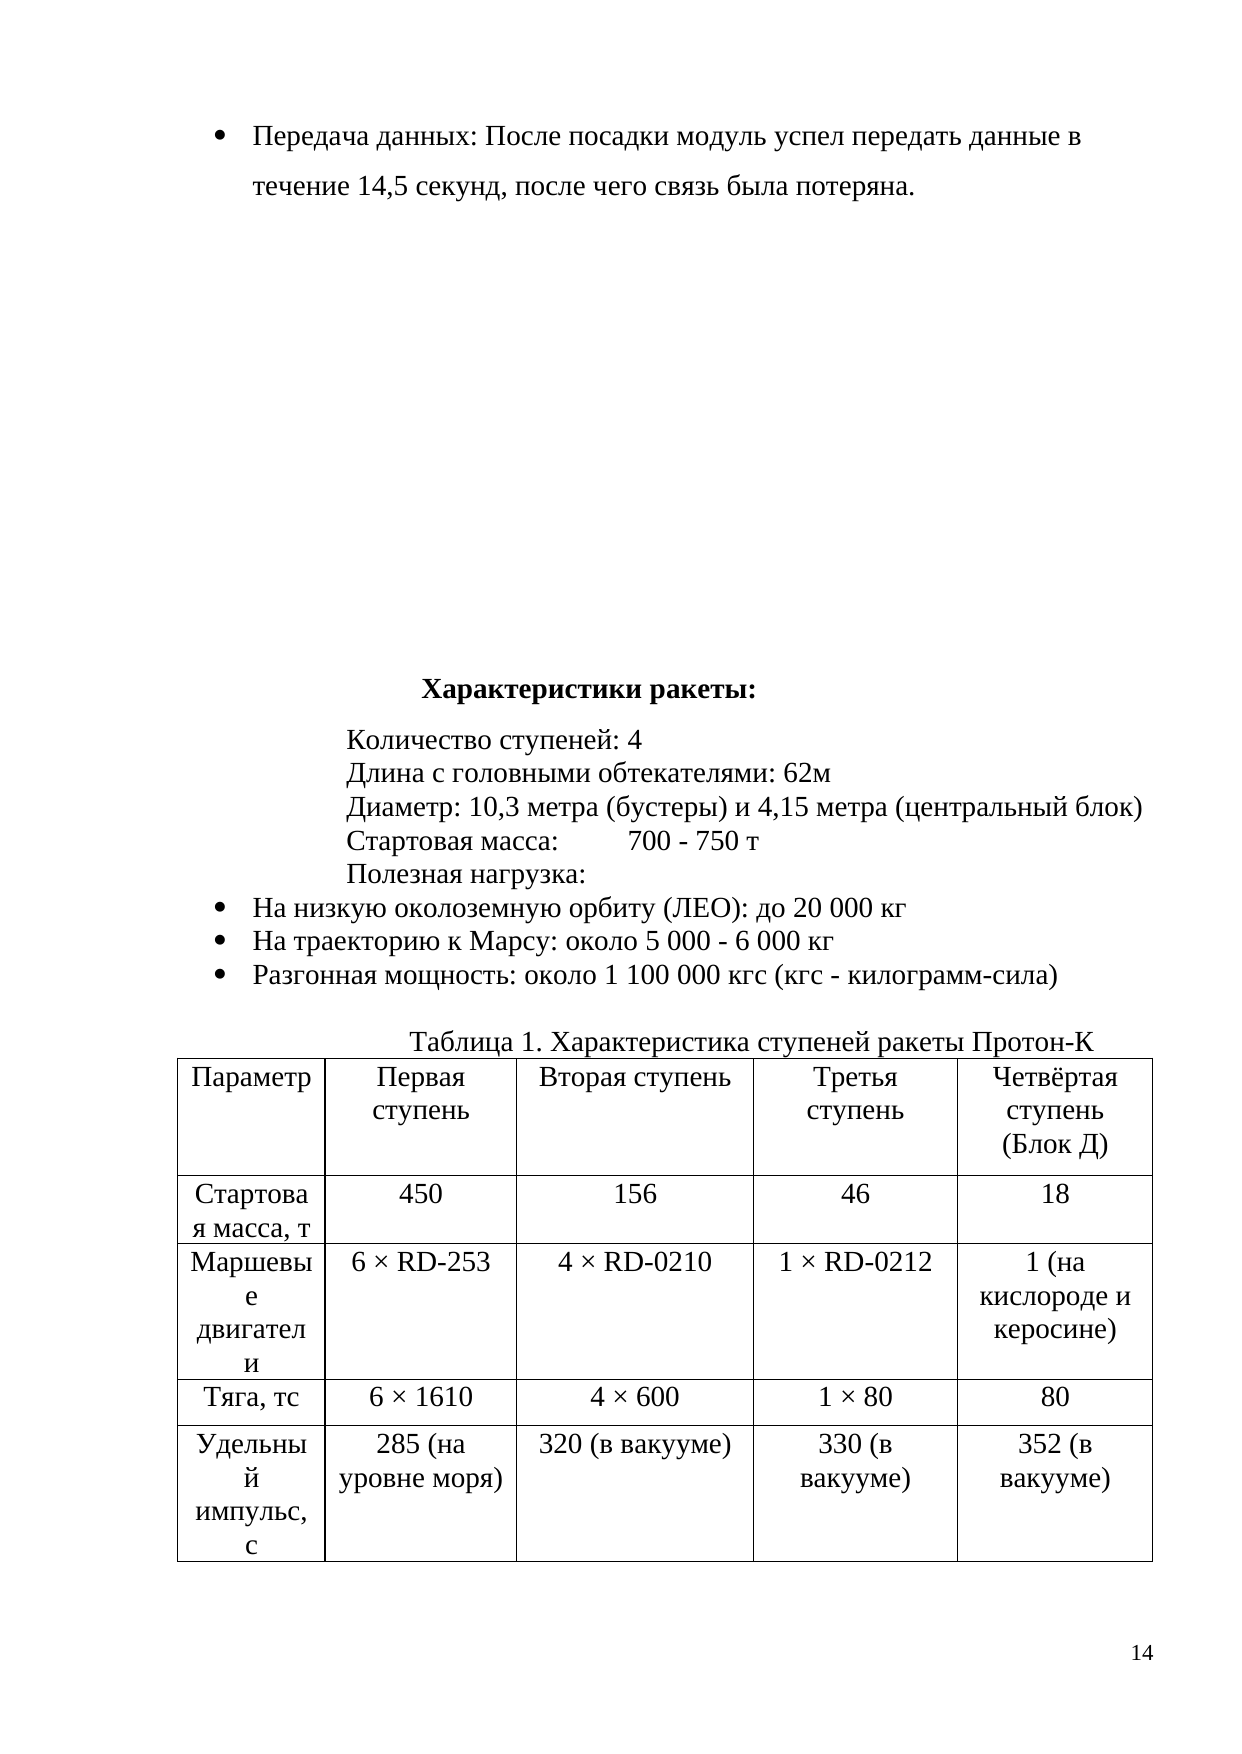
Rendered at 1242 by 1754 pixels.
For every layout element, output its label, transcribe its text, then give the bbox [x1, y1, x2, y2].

table_cell 46 [754, 1176, 957, 1243]
table_cell 6 × RD-253 [326, 1244, 516, 1378]
table_cell 450 [326, 1176, 516, 1243]
table_cell 156 [517, 1176, 753, 1243]
list Разгонная мощность: около 1 100 000 кгс (кгс - килограмм-сила) [215, 957, 1157, 991]
table_cell 1 (на кислороде и керосине) [958, 1244, 1152, 1378]
table_cell 18 [958, 1176, 1152, 1243]
table_cell 4 × RD-0210 [517, 1244, 753, 1378]
table_cell 6 × 1610 [326, 1380, 516, 1425]
table_cell Маршевые двигатели [178, 1244, 324, 1378]
text Характеристики ракеты: [346, 672, 1017, 705]
table_cell 80 [958, 1380, 1152, 1425]
table_cell 4 × 600 [517, 1380, 753, 1425]
text Таблица 1. Характеристика ступеней ракеты Протон-К [346, 1024, 1157, 1058]
text Стартовая масса: 700 - 750 т [346, 823, 1157, 856]
text Диаметр: 10,3 метра (бустеры) и 4,15 метра (центральный блок) [346, 789, 1157, 823]
table_header Третья ступень [754, 1059, 957, 1175]
text Количество ступеней: 4 [346, 722, 1157, 756]
table_cell 330 (в вакууме) [754, 1426, 957, 1561]
table_cell Удельный импульс, с [178, 1426, 324, 1561]
text Полезная нагрузка: [346, 856, 1157, 890]
table_cell Тяга, тс [178, 1380, 324, 1425]
table_header Вторая ступень [517, 1059, 753, 1175]
table_cell 285 (на уровне моря) [326, 1426, 516, 1561]
table_cell 1 × 80 [754, 1380, 957, 1425]
table_cell 352 (в вакууме) [958, 1426, 1152, 1561]
table_cell 1 × RD-0212 [754, 1244, 957, 1378]
list На низкую околоземную орбиту (ЛEO): до 20 000 кг [215, 890, 1157, 923]
text Длина с головными обтекателями: 62м [346, 756, 1157, 789]
list Передача данных: После посадки модуль успел передать данные в течение 14,5 секунд, после чего связь была потеряна. [215, 118, 1153, 202]
table_cell Стартовая масса, т [178, 1176, 324, 1243]
list На траекторию к Марсу: около 5 000 - 6 000 кг [215, 923, 1157, 957]
table_header Четвёртая ступень (Блок Д) [958, 1059, 1152, 1175]
table_header Первая ступень [326, 1059, 516, 1175]
table_header Параметр [178, 1059, 324, 1175]
table_cell 320 (в вакууме) [517, 1426, 753, 1561]
